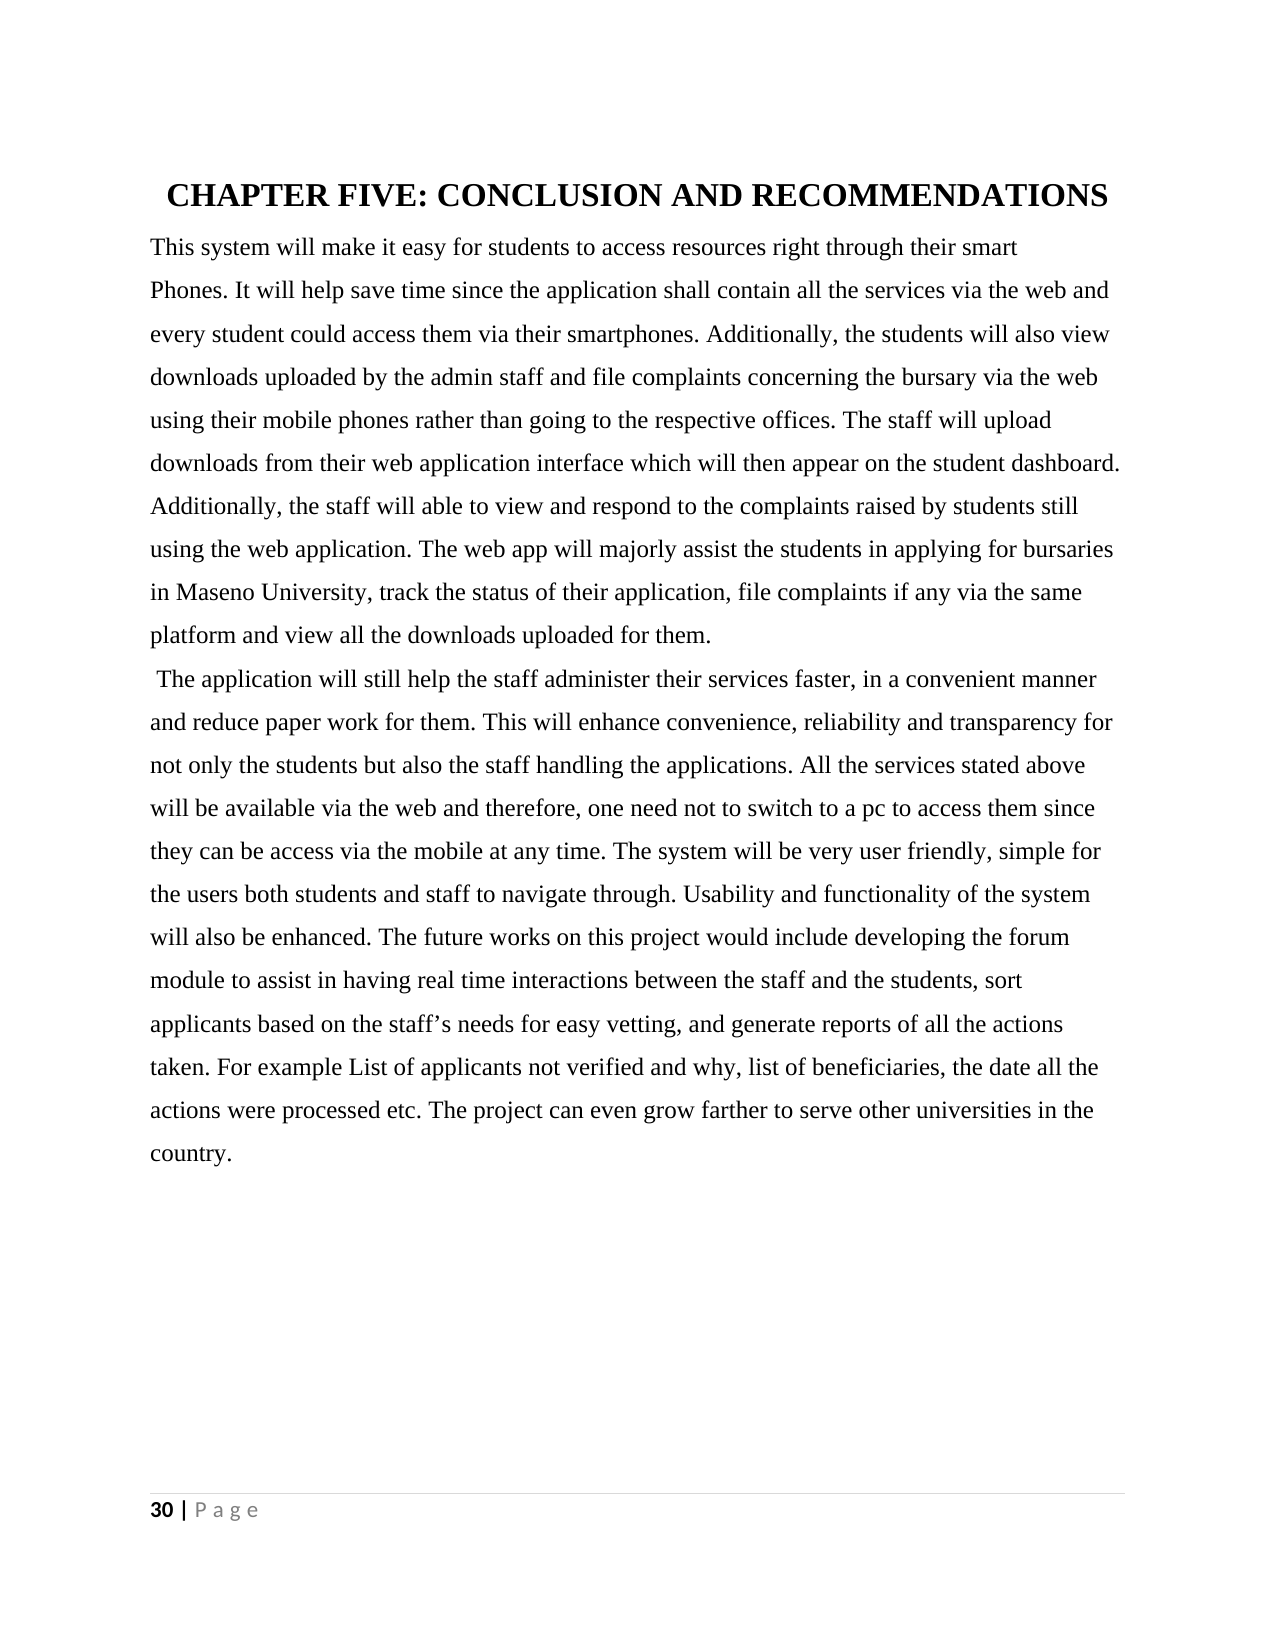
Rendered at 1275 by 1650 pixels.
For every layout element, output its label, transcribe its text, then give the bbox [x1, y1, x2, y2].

text The application will still help the staff administer their services faster, in a convenient manner and reduce paper work for them. This will enhance convenience, reliability and transparency for not only the students but also the staff handling the applications. All the services stated above will be available via the web and therefore, one need not to switch to a pc to access them since they can be access via the mobile at any time. The system will be very user friendly, simple for the users both students and staff to navigate through. Usability and functionality of the system will also be enhanced. The future works on this project would include developing the forum module to assist in having real time interactions between the staff and the students, sort applicants based on the staff’s needs for easy vetting, and generate reports of all the actions taken. For example List of applicants not verified and why, list of beneficiaries, the date all the actions were processed etc. The project can even grow farther to serve other universities in the country. [150, 664, 1125, 1167]
text Phones. It will help save time since the application shall contain all the services via the web and every student could access them via their smartphones. Additionally, the students will also view downloads uploaded by the admin staff and file complaints concerning the bursary via the web using their mobile phones rather than going to the respective offices. The staff will upload downloads from their web application interface which will then appear on the student dashboard. Additionally, the staff will able to view and respond to the complaints raised by students still using the web application. The web app will majorly assist the students in applying for bursaries in Maseno University, track the status of their application, file complaints if any via the same platform and view all the downloads uploaded for them. [150, 276, 1125, 649]
subtitle CHAPTER FIVE: CONCLUSION AND RECOMMENDATIONS [150, 175, 1125, 213]
text This system will make it easy for students to access resources right through their smart [150, 232, 1125, 261]
